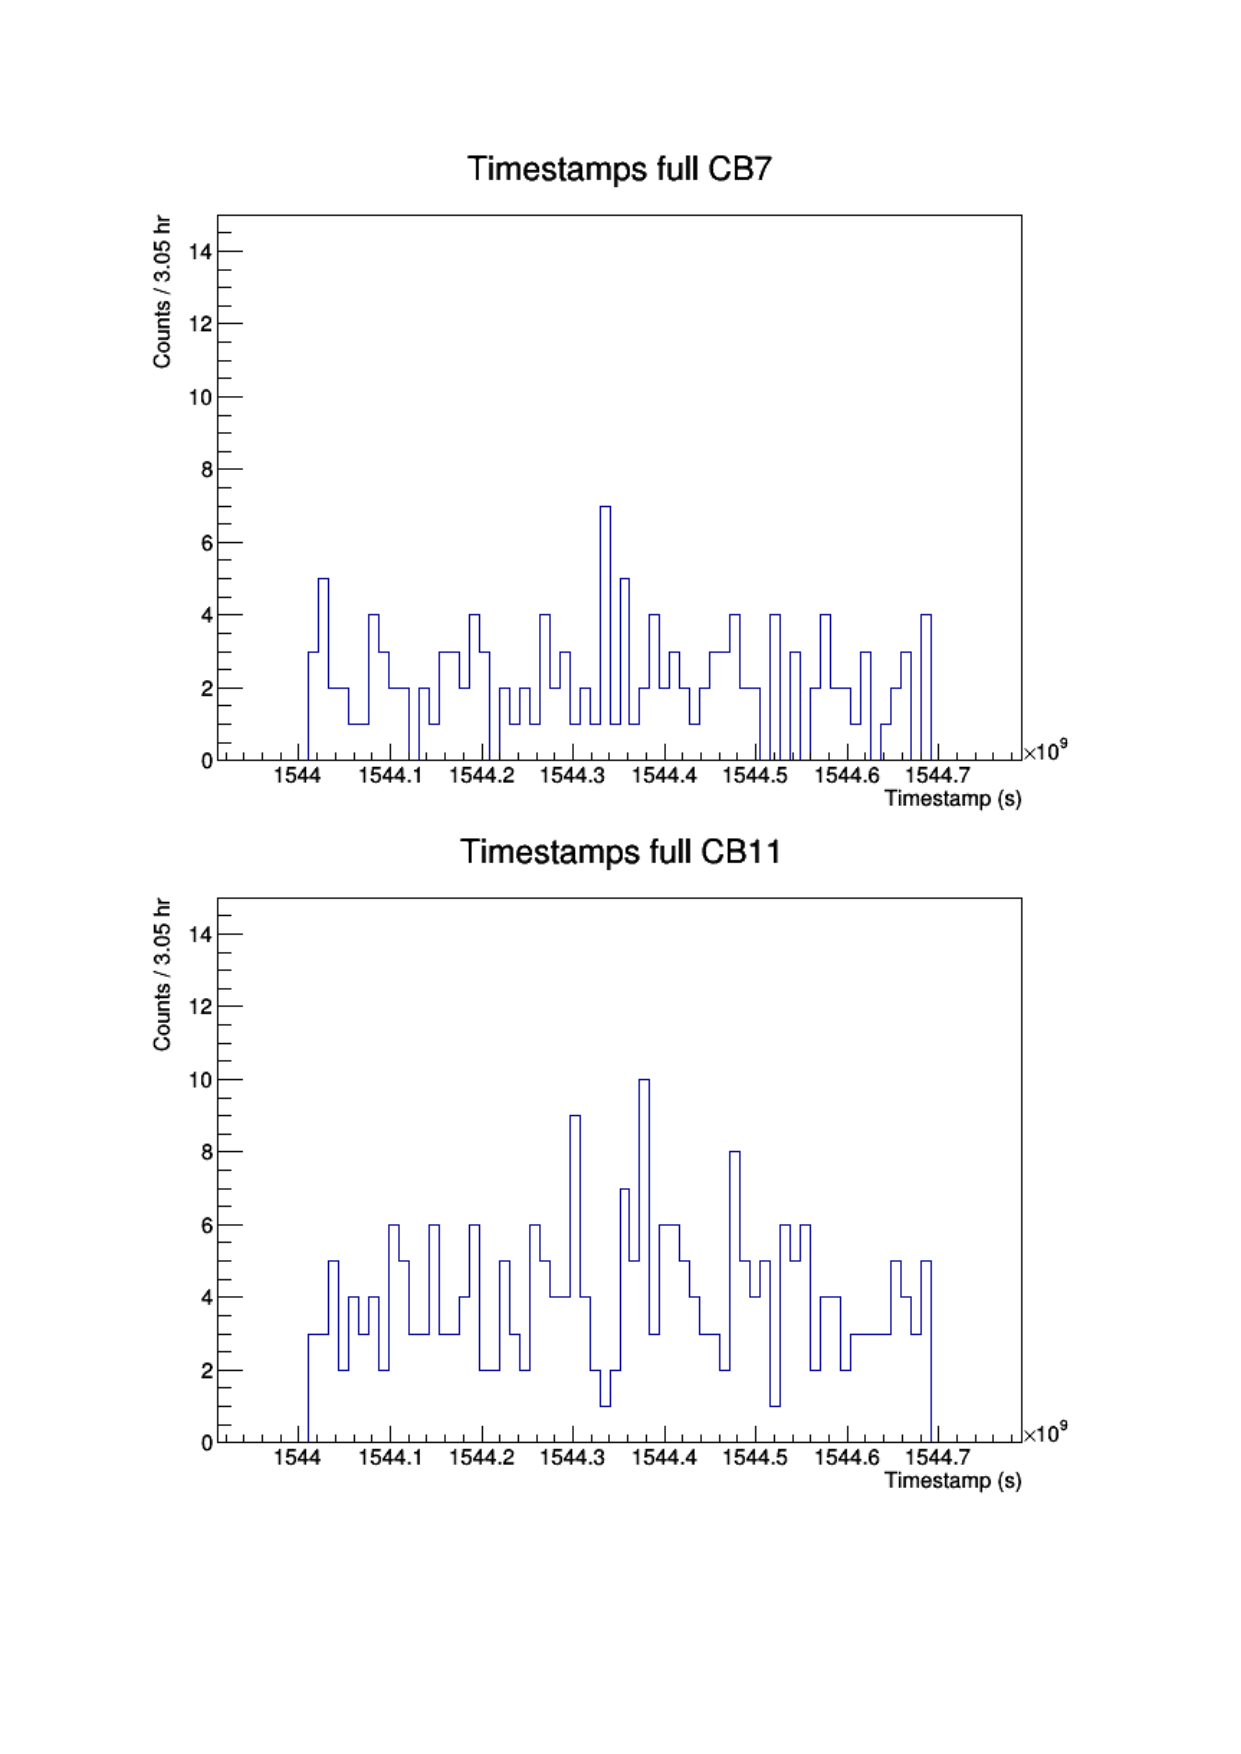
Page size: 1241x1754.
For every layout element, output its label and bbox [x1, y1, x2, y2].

picture [118, 830, 1122, 1511]
picture [118, 147, 1122, 829]
